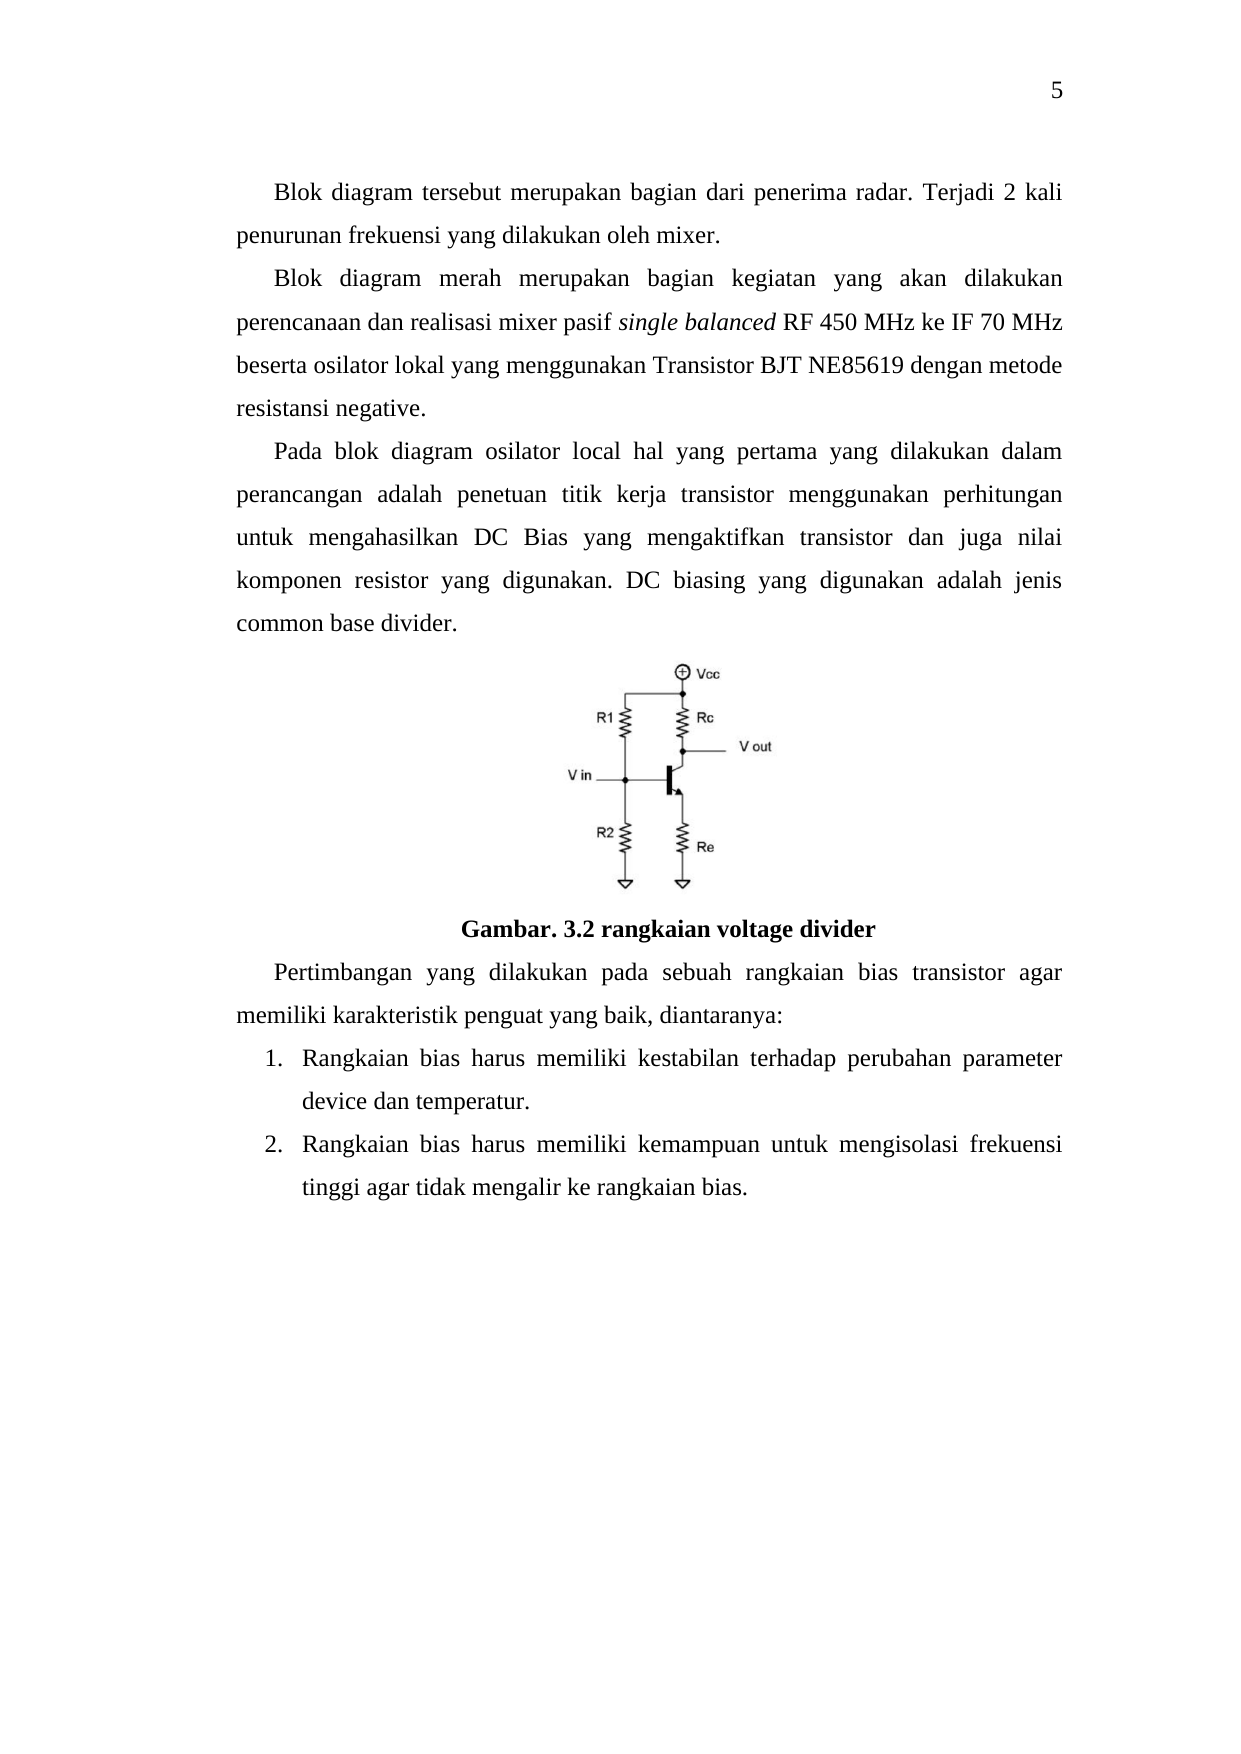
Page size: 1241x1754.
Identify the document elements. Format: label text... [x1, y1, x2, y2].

list Rangkaian bias harus memiliki kestabilan terhadap perubahan parameter device dan temperatur. [264, 1043, 1063, 1115]
list Rangkaian bias harus memiliki kemampuan untuk mengisolasi frekuensi tinggi agar tidak mengalir ke rangkaian bias. [264, 1129, 1063, 1201]
text Pada blok diagram osilator local hal yang pertama yang dilakukan dalam perancangan adalah penetuan titik kerja transistor menggunakan perhitungan untuk mengahasilkan DC Bias yang mengaktifkan transistor dan juga nilai komponen resistor yang digunakan. DC biasing yang digunakan adalah jenis common base divider. [236, 436, 1063, 637]
picture [555, 651, 782, 900]
text Blok diagram tersebut merupakan bagian dari penerima radar. Terjadi 2 kali penurunan frekuensi yang dilakukan oleh mixer. [236, 177, 1063, 249]
text Pertimbangan yang dilakukan pada sebuah rangkaian bias transistor agar memiliki karakteristik penguat yang baik, diantaranya: [236, 957, 1063, 1029]
text Gambar. 3.2 rangkaian voltage divider [236, 914, 1063, 942]
text Blok diagram merah merupakan bagian kegiatan yang akan dilakukan perencanaan dan realisasi mixer pasif single balanced RF 450 MHz ke IF 70 MHz beserta osilator lokal yang menggunakan Transistor BJT NE85619 dengan metode resistansi negative. [236, 263, 1063, 422]
